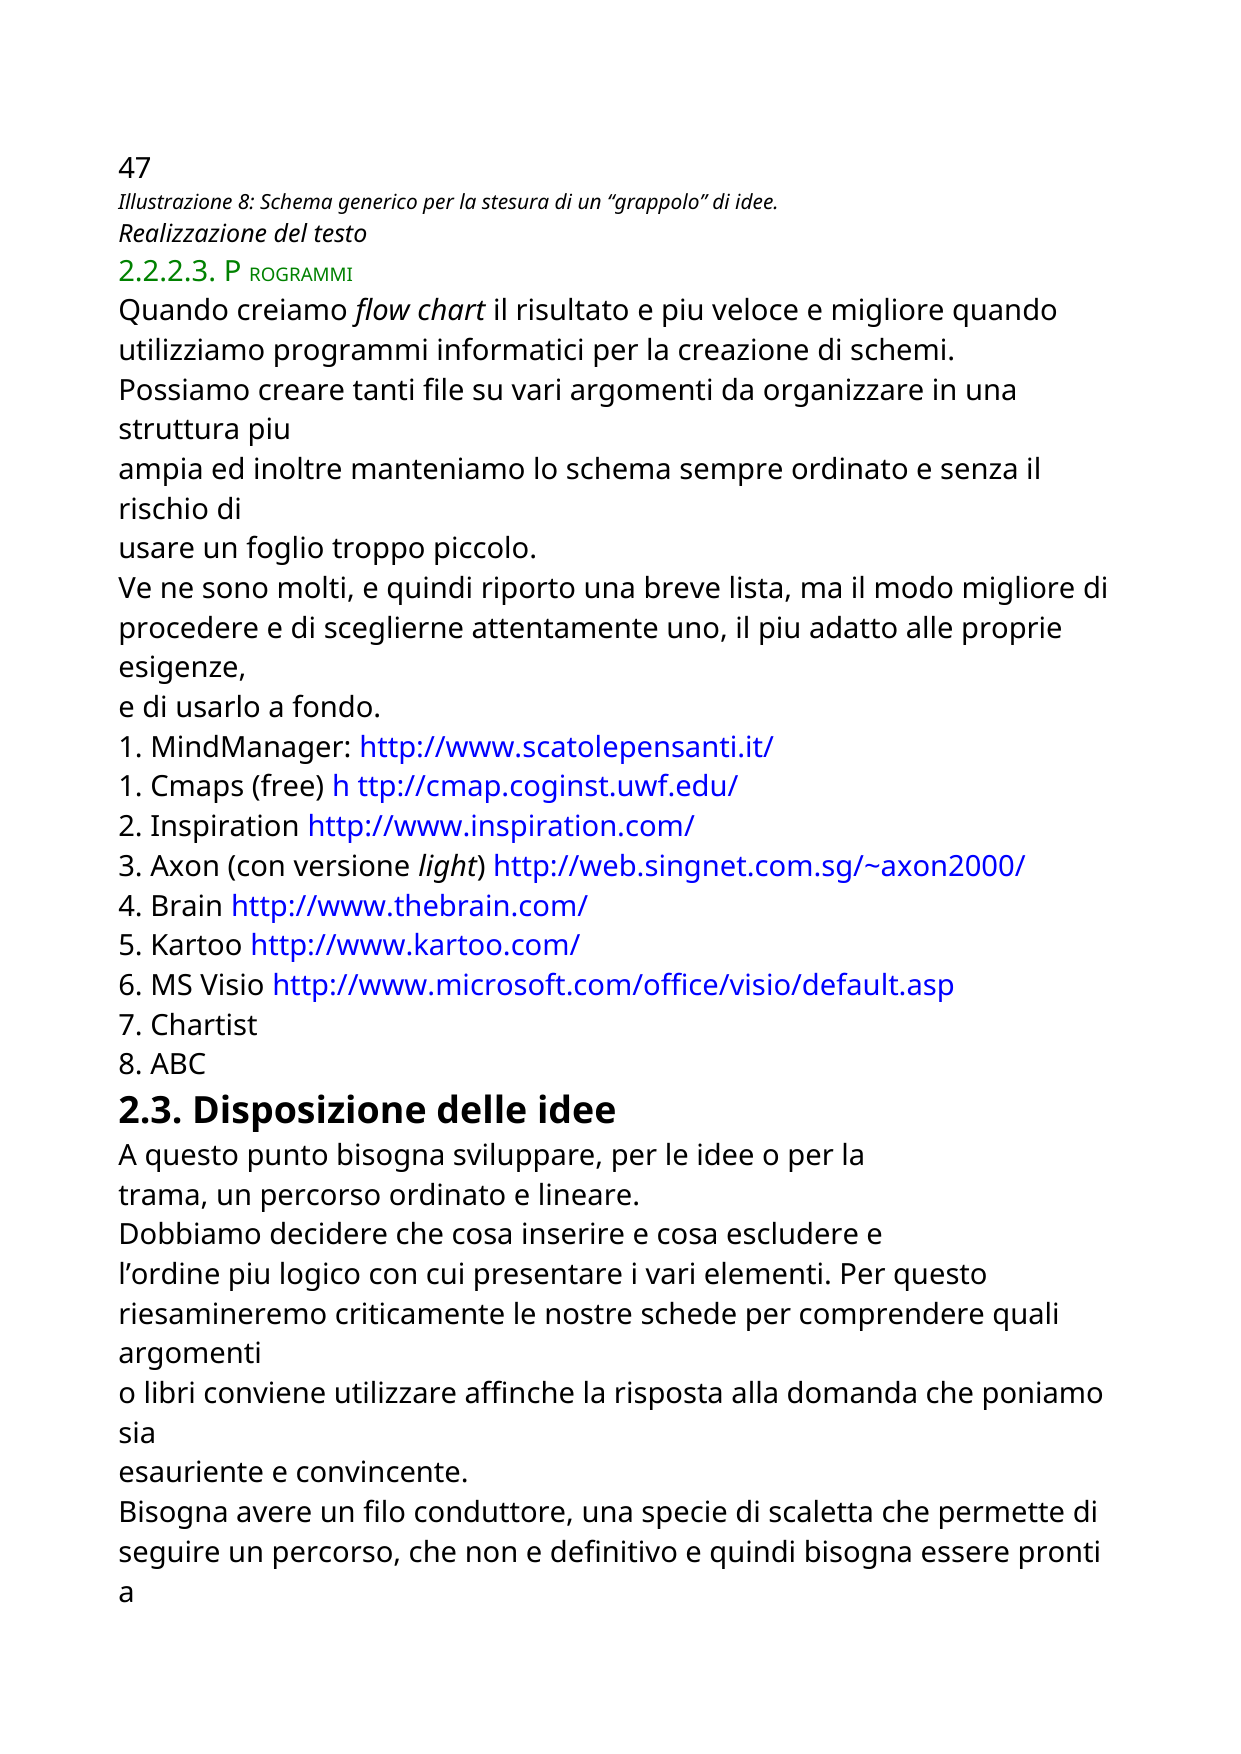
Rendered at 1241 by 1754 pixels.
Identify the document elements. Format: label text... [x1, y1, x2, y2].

text 47 [118, 148, 1122, 187]
text Illustrazione 8: Schema generico per la stesura di un “grappolo” di idee. [118, 187, 1122, 216]
text Bisogna avere un filo conduttore, una specie di scaletta che permette di [118, 1491, 1122, 1531]
text Ve ne sono molti, e quindi riporto una breve lista, ma il modo migliore di [118, 567, 1122, 607]
text Dobbiamo decidere che cosa inserire e cosa escludere e [118, 1214, 1122, 1253]
text seguire un percorso, che non e definitivo e quindi bisogna essere pronti a [118, 1531, 1122, 1611]
text Quando creiamo flow chart il risultato e piu veloce e migliore quando [118, 289, 1122, 329]
text esauriente e convincente. [118, 1452, 1122, 1491]
text 1. Cmaps (free) h ttp://cmap.coginst.uwf.edu/ [118, 766, 1122, 805]
text ampia ed inoltre manteniamo lo schema sempre ordinato e senza il rischio di [118, 448, 1122, 528]
text 4. Brain http://www.thebrain.com/ [118, 885, 1122, 924]
text Realizzazione del testo [118, 216, 1122, 250]
text 7. Chartist [118, 1004, 1122, 1043]
text Possiamo creare tanti file su vari argomenti da organizzare in una struttura piu [118, 369, 1122, 448]
text l’ordine piu logico con cui presentare i vari elementi. Per questo [118, 1253, 1122, 1293]
text 2.3. Disposizione delle idee [118, 1083, 1122, 1134]
text 1. MindManager: http://www.scatolepensanti.it/ [118, 726, 1122, 766]
text 5. Kartoo http://www.kartoo.com/ [118, 924, 1122, 964]
text riesamineremo criticamente le nostre schede per comprendere quali argomenti [118, 1293, 1122, 1372]
text o libri conviene utilizzare affinche la risposta alla domanda che poniamo sia [118, 1372, 1122, 1452]
text 2. Inspiration http://www.inspiration.com/ [118, 805, 1122, 845]
text e di usarlo a fondo. [118, 686, 1122, 726]
text 3. Axon (con versione light) http://web.singnet.com.sg/~axon2000/ [118, 845, 1122, 885]
text 6. MS Visio http://www.microsoft.com/office/visio/default.asp [118, 964, 1122, 1004]
text procedere e di sceglierne attentamente uno, il piu adatto alle proprie esigenze, [118, 607, 1122, 686]
text trama, un percorso ordinato e lineare. [118, 1174, 1122, 1214]
text 2.2.2.3. P ROGRAMMI [118, 250, 1122, 289]
text 8. ABC [118, 1043, 1122, 1083]
text usare un foglio troppo piccolo. [118, 528, 1122, 567]
text A questo punto bisogna sviluppare, per le idee o per la [118, 1134, 1122, 1174]
text utilizziamo programmi informatici per la creazione di schemi. [118, 329, 1122, 369]
